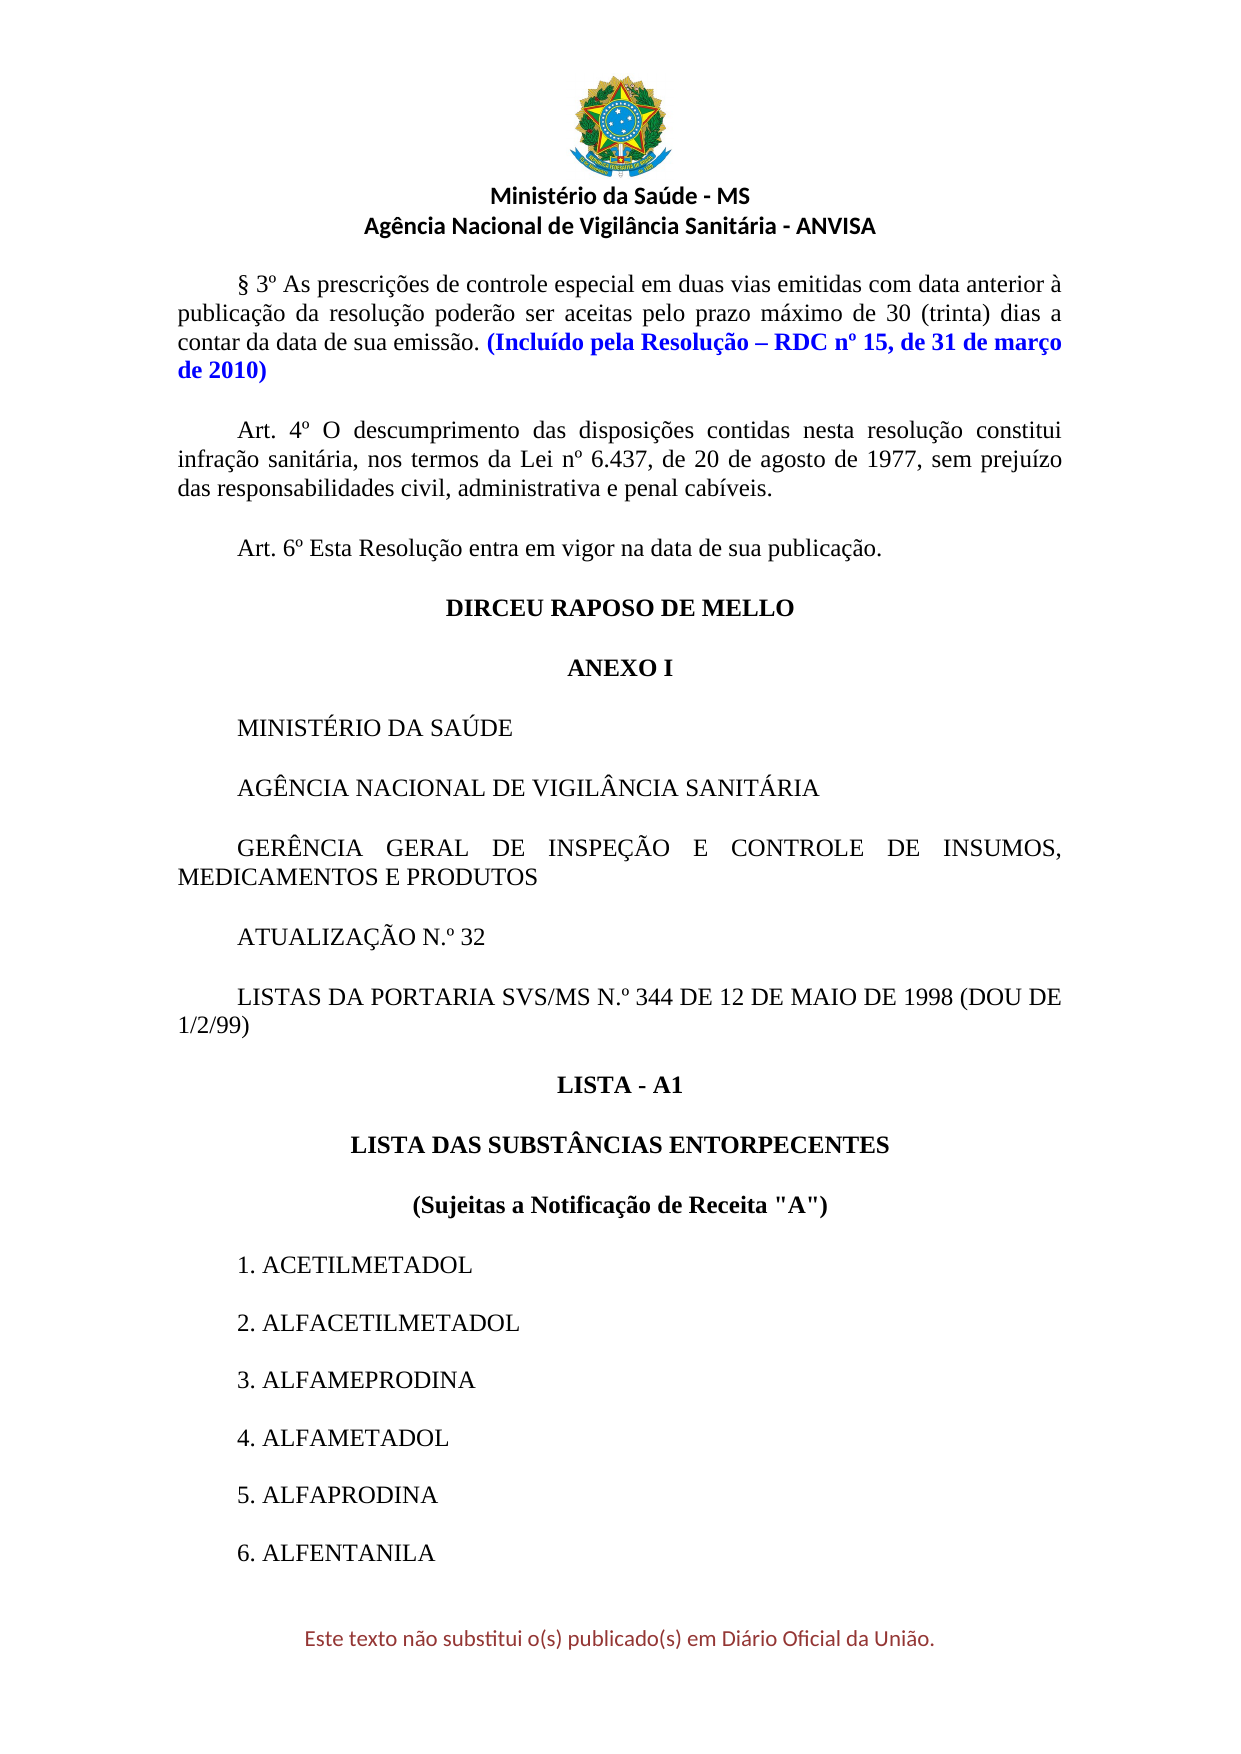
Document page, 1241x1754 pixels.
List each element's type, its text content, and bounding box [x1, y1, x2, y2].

text DIRCEU RAPOSO DE MELLO [177, 593, 1063, 622]
text 1. ACETILMETADOL [177, 1250, 1063, 1279]
text 4. ALFAMETADOL [177, 1423, 1063, 1452]
text § 3º As prescrições de controle especial em duas vias emitidas com data anterior à publicação da resolução poderão ser aceitas pelo prazo máximo de 30 (trinta) dias a contar da data de sua emissão. (Incluído pela Resolução – RDC nº 15, de 31 de março de 2010) [177, 269, 1063, 384]
text 6. ALFENTANILA [177, 1538, 1063, 1567]
text ATUALIZAÇÃO N.º 32 [177, 922, 1063, 950]
text ANEXO I [177, 653, 1063, 682]
picture [566, 73, 674, 180]
text AGÊNCIA NACIONAL DE VIGILÂNCIA SANITÁRIA [177, 773, 1063, 802]
text GERÊNCIA GERAL DE INSPEÇÃO E CONTROLE DE INSUMOS, MEDICAMENTOS E PRODUTOS [177, 833, 1063, 890]
text LISTA - A1 [177, 1070, 1063, 1099]
text LISTA DAS SUBSTÂNCIAS ENTORPECENTES [177, 1130, 1063, 1159]
text Art. 4º O descumprimento das disposições contidas nesta resolução constitui infração sanitária, nos termos da Lei nº 6.437, de 20 de agosto de 1977, sem prejuízo das responsabilidades civil, administrativa e penal cabíveis. [177, 415, 1063, 502]
text MINISTÉRIO DA SAÚDE [177, 713, 1063, 742]
text Art. 6º Esta Resolução entra em vigor na data de sua publicação. [177, 533, 1063, 562]
text 3. ALFAMEPRODINA [177, 1365, 1063, 1394]
text LISTAS DA PORTARIA SVS/MS N.º 344 DE 12 DE MAIO DE 1998 (DOU DE 1/2/99) [177, 982, 1063, 1039]
text 2. ALFACETILMETADOL [177, 1308, 1063, 1337]
text (Sujeitas a Notificação de Receita "A") [177, 1190, 1063, 1219]
text 5. ALFAPRODINA [177, 1480, 1063, 1509]
